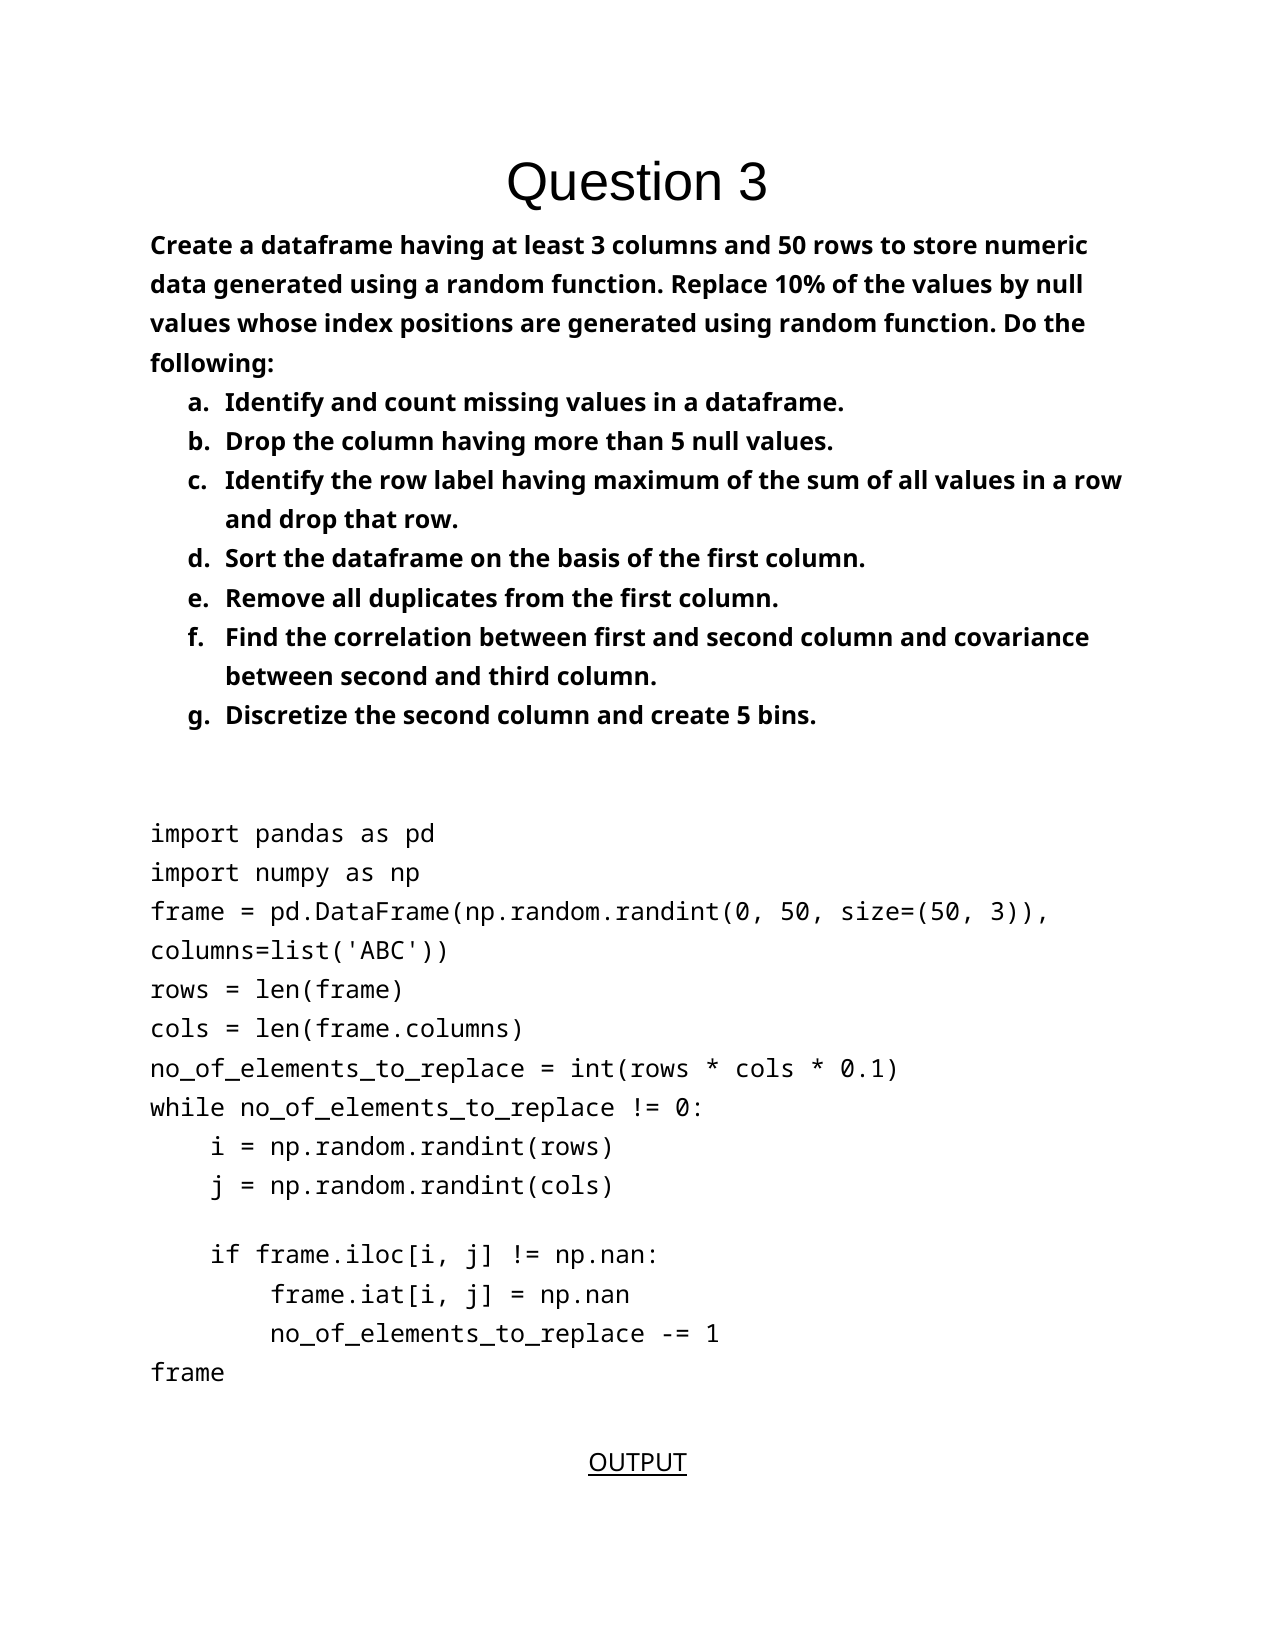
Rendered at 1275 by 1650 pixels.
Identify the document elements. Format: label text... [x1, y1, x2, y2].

list Identify the row label having maximum of the sum of all values in a row and drop that row. [187, 463, 1125, 536]
text frame.iat[i, j] = np.nan [150, 1276, 1125, 1310]
text while no_of_elements_to_replace != 0: [150, 1089, 1125, 1123]
text import pandas as pd [150, 815, 1125, 849]
text OUTPUT [150, 1445, 1125, 1479]
text cols = len(frame.columns) [150, 1011, 1125, 1045]
text no_of_elements_to_replace = int(rows * cols * 0.1) [150, 1050, 1125, 1084]
text no_of_elements_to_replace -= 1 [150, 1316, 1125, 1349]
list Find the correlation between first and second column and covariance between second and third column. [187, 619, 1125, 693]
text import numpy as np [150, 854, 1125, 888]
text if frame.iloc[i, j] != np.nan: [150, 1237, 1125, 1271]
text j = np.random.randint(cols) [150, 1168, 1125, 1202]
text rows = len(frame) [150, 972, 1125, 1006]
text frame [150, 1355, 1125, 1389]
text i = np.random.randint(rows) [150, 1129, 1125, 1163]
list Remove all duplicates from the first column. [187, 580, 1125, 614]
list Identify and count missing values in a dataframe. [187, 384, 1125, 418]
text frame = pd.DataFrame(np.random.randint(0, 50, size=(50, 3)), columns=list('ABC')) [150, 894, 1125, 967]
list Discretize the second column and create 5 bins. [187, 698, 1125, 732]
text Create a dataframe having at least 3 columns and 50 rows to store numeric data generated using a random function. Replace 10% of the values by null values whose index positions are generated using random function. Do the following: [150, 228, 1125, 379]
title Question 3 [150, 150, 1125, 212]
list Sort the dataframe on the basis of the first column. [187, 541, 1125, 575]
list Drop the column having more than 5 null values. [187, 424, 1125, 458]
